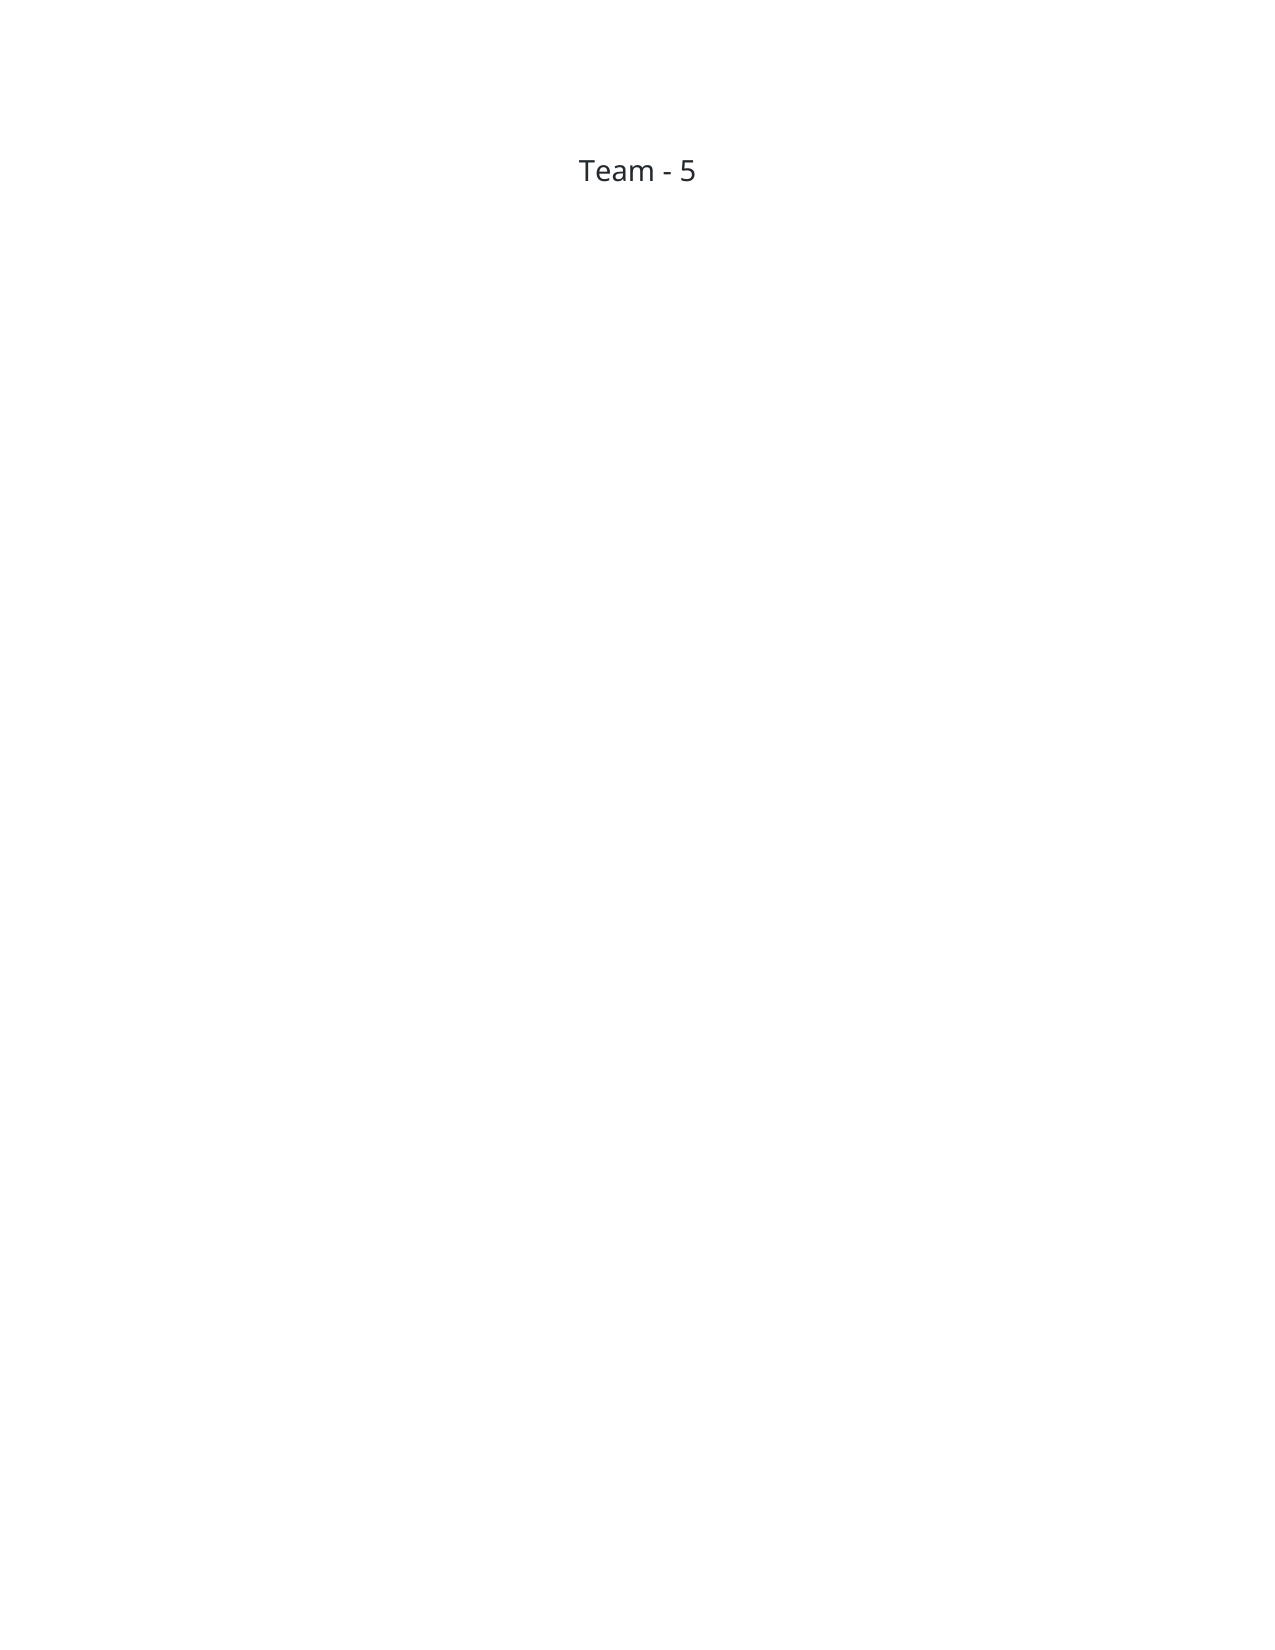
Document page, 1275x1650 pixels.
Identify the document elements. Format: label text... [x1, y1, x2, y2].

text Team - 5 [150, 150, 1125, 190]
